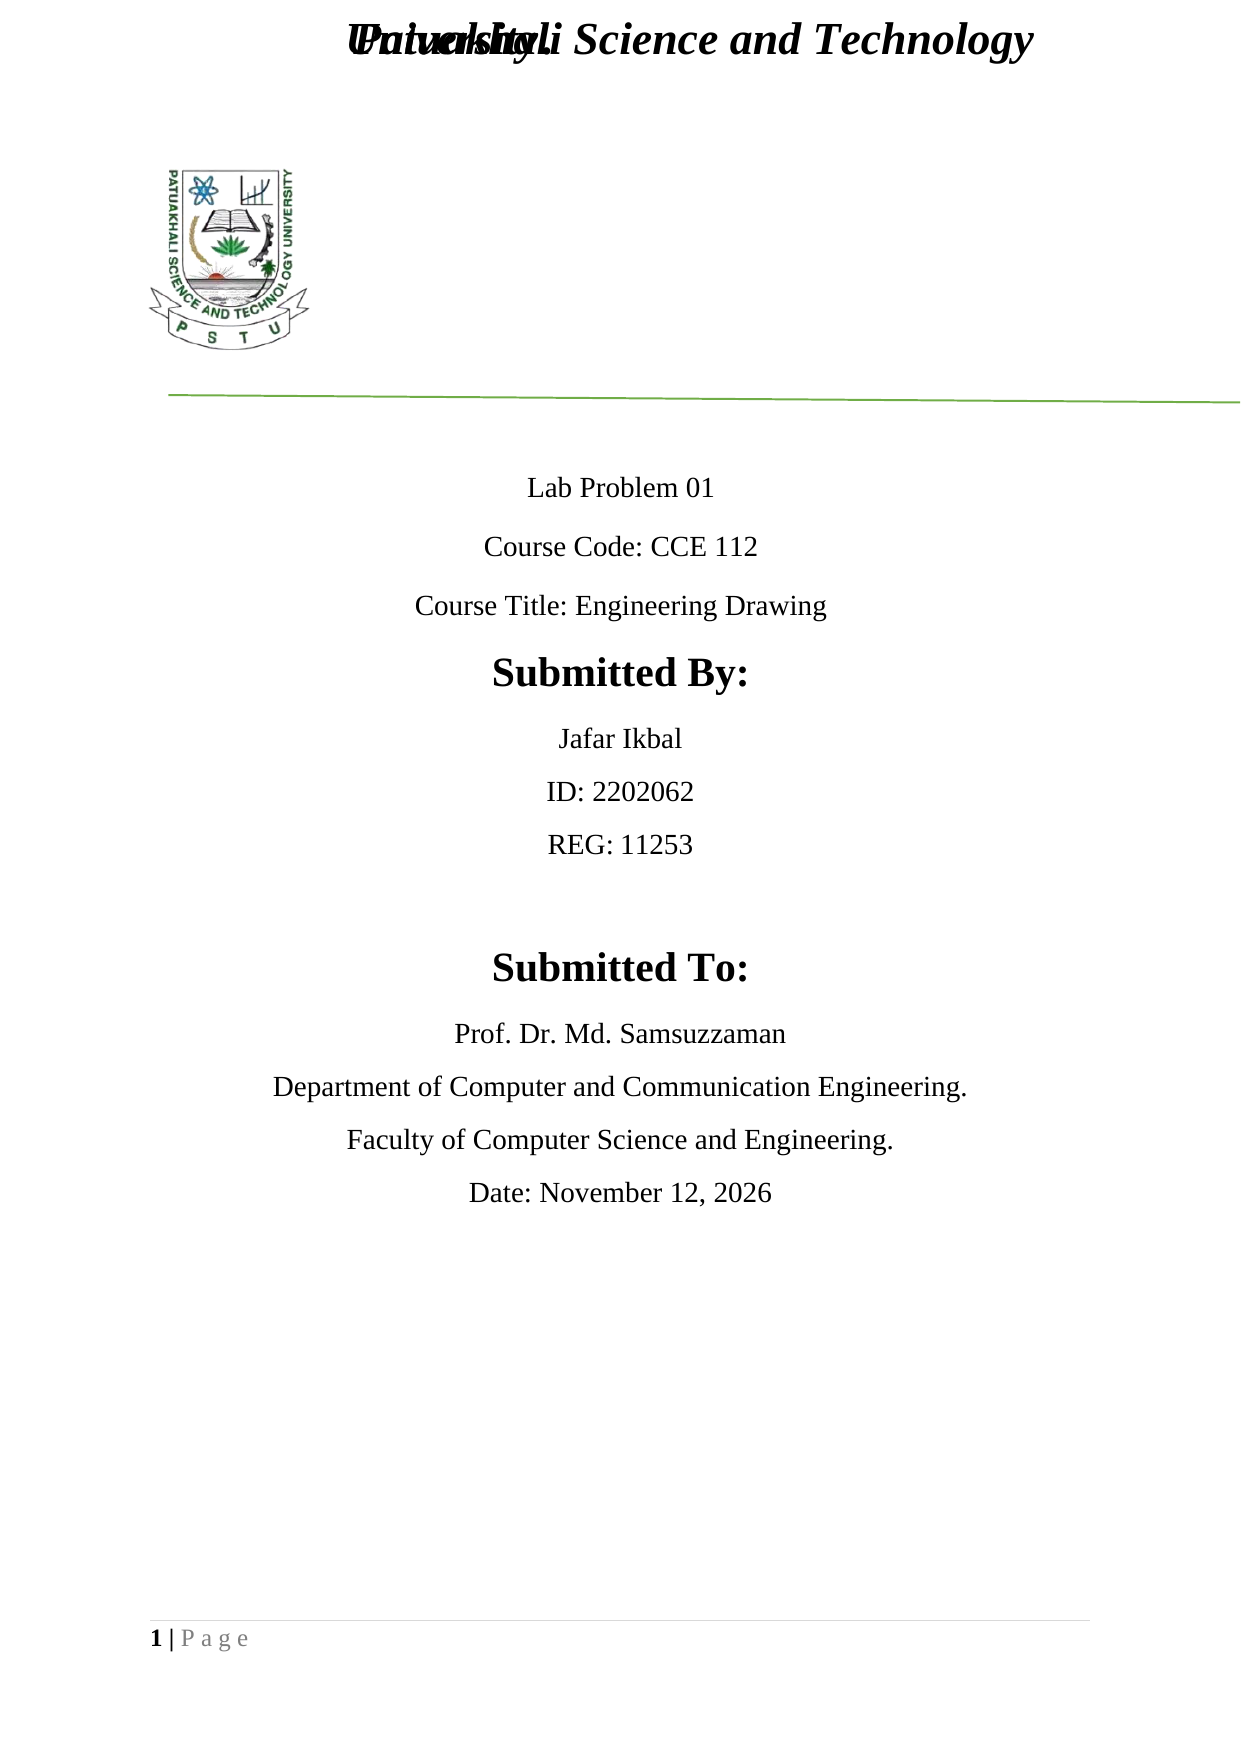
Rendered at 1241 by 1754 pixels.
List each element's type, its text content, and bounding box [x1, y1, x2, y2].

text Jafar Ikbal [150, 722, 1090, 755]
text Department of Computer and Communication Engineering. [150, 1069, 1090, 1103]
text Course Code: CCE 112 [151, 529, 1090, 563]
text REG: 11253 [150, 827, 1090, 861]
text Prof. Dr. Md. Samsuzzaman [150, 1016, 1090, 1050]
text Date: January 27, 2024 [150, 1175, 1090, 1208]
text Lab Problem 01 [151, 470, 1090, 504]
text Submitted To: [151, 942, 1090, 990]
text Faculty of Computer Science and Engineering. [150, 1122, 1090, 1156]
text ID: 2202062 [150, 774, 1090, 808]
text Course Title: Engineering Drawing [151, 588, 1090, 622]
text Submitted By: [151, 647, 1090, 695]
picture [130, 162, 326, 356]
